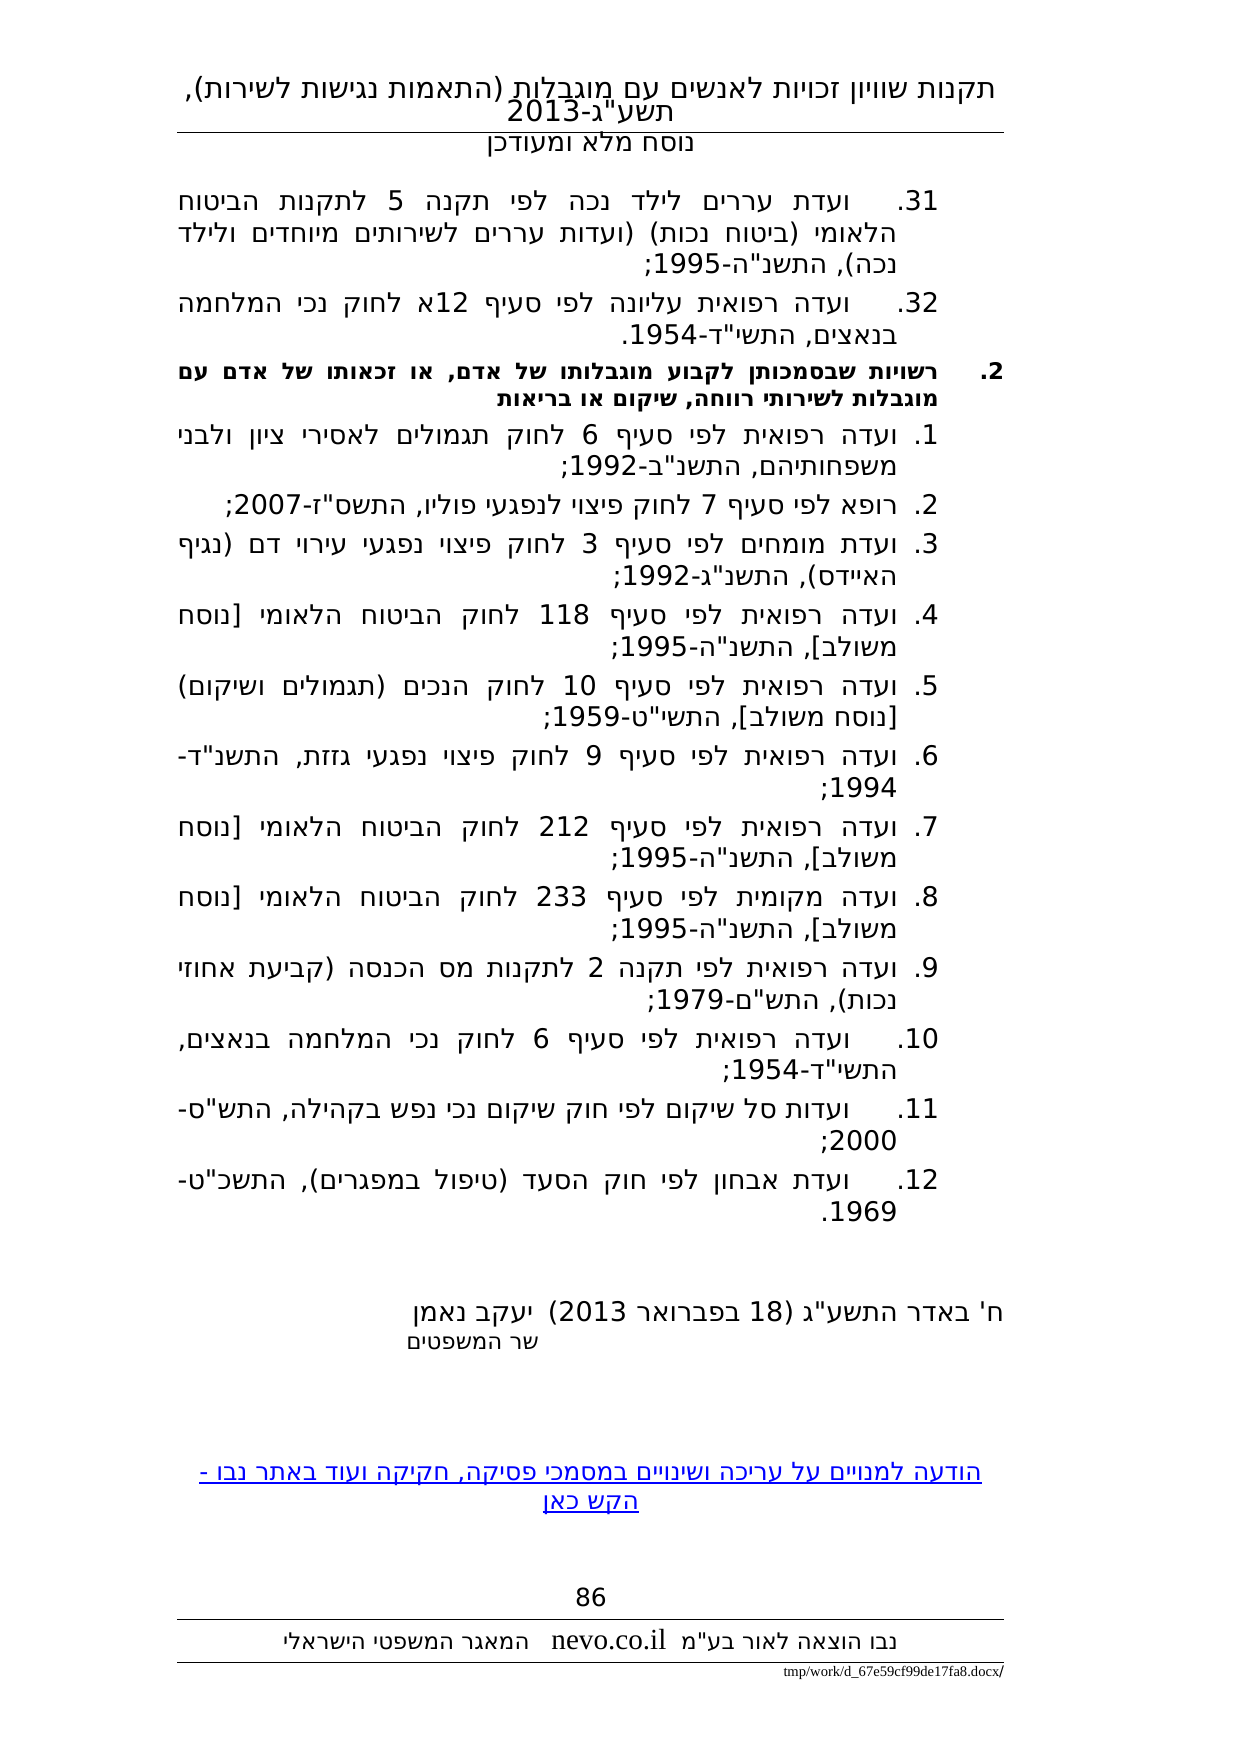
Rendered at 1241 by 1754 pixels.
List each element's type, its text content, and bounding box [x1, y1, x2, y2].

text 12. ועדת אבחון לפי חוק הסעד (טיפול במפגרים), התשכ"ט-1969. [177, 1164, 939, 1227]
text 1. ועדה רפואית לפי סעיף 6 לחוק תגמולים לאסירי ציון ולבני משפחותיהם, התשנ"ב-1992; [177, 419, 939, 482]
text 8. ועדה מקומית לפי סעיף 233 לחוק הביטוח הלאומי [נוסח משולב], התשנ"ה-1995; [177, 882, 939, 945]
text 11. ועדות סל שיקום לפי חוק שיקום נכי נפש בקהילה, התש"ס-2000; [177, 1094, 939, 1157]
text ח' באדר התשע"ג (18 בפברואר 2013) יעקב נאמן [177, 1297, 1004, 1328]
text 7. ועדה רפואית לפי סעיף 212 לחוק הביטוח הלאומי [נוסח משולב], התשנ"ה-1995; [177, 811, 939, 874]
text 3. ועדת מומחים לפי סעיף 3 לחוק פיצוי נפגעי עירוי דם (נגיף האיידס), התשנ"ג-1992; [177, 529, 939, 592]
text 2. רופא לפי סעיף 7 לחוק פיצוי לנפגעי פוליו, התשס"ז-2007; [177, 489, 939, 521]
text 4. ועדה רפואית לפי סעיף 118 לחוק הביטוח הלאומי [נוסח משולב], התשנ"ה-1995; [177, 599, 939, 662]
text 10. ועדה רפואית לפי סעיף 6 לחוק נכי המלחמה בנאצים, התשי"ד-1954; [177, 1023, 939, 1086]
text 5. ועדה רפואית לפי סעיף 10 לחוק הנכים (תגמולים ושיקום) [נוסח משולב], התשי"ט-1959; [177, 670, 939, 733]
text שר המשפטים [177, 1328, 1004, 1355]
text 31. ועדת עררים לילד נכה לפי תקנה 5 לתקנות הביטוח הלאומי (ביטוח נכות) (ועדות עררים לשירותים מיוחדים ולילד נכה), התשנ"ה-1995; [177, 185, 939, 280]
text הודעה למנויים על עריכה ושינויים במסמכי פסיקה, חקיקה ועוד באתר נבו - הקש כאן [177, 1457, 1004, 1516]
text 6. ועדה רפואית לפי סעיף 9 לחוק פיצוי נפגעי גזזת, התשנ"ד-1994; [177, 741, 939, 804]
text 2. רשויות שבסמכותן לקבוע מוגבלותו של אדם, או זכאותו של אדם עם מוגבלות לשירותי רווחה, שיקום או בריאות [177, 358, 1004, 411]
text 9. ועדה רפואית לפי תקנה 2 לתקנות מס הכנסה (קביעת אחוזי נכות), התש"ם-1979; [177, 952, 939, 1016]
text 32. ועדה רפואית עליונה לפי סעיף 12א לחוק נכי המלחמה בנאצים, התשי"ד-1954. [177, 287, 939, 351]
